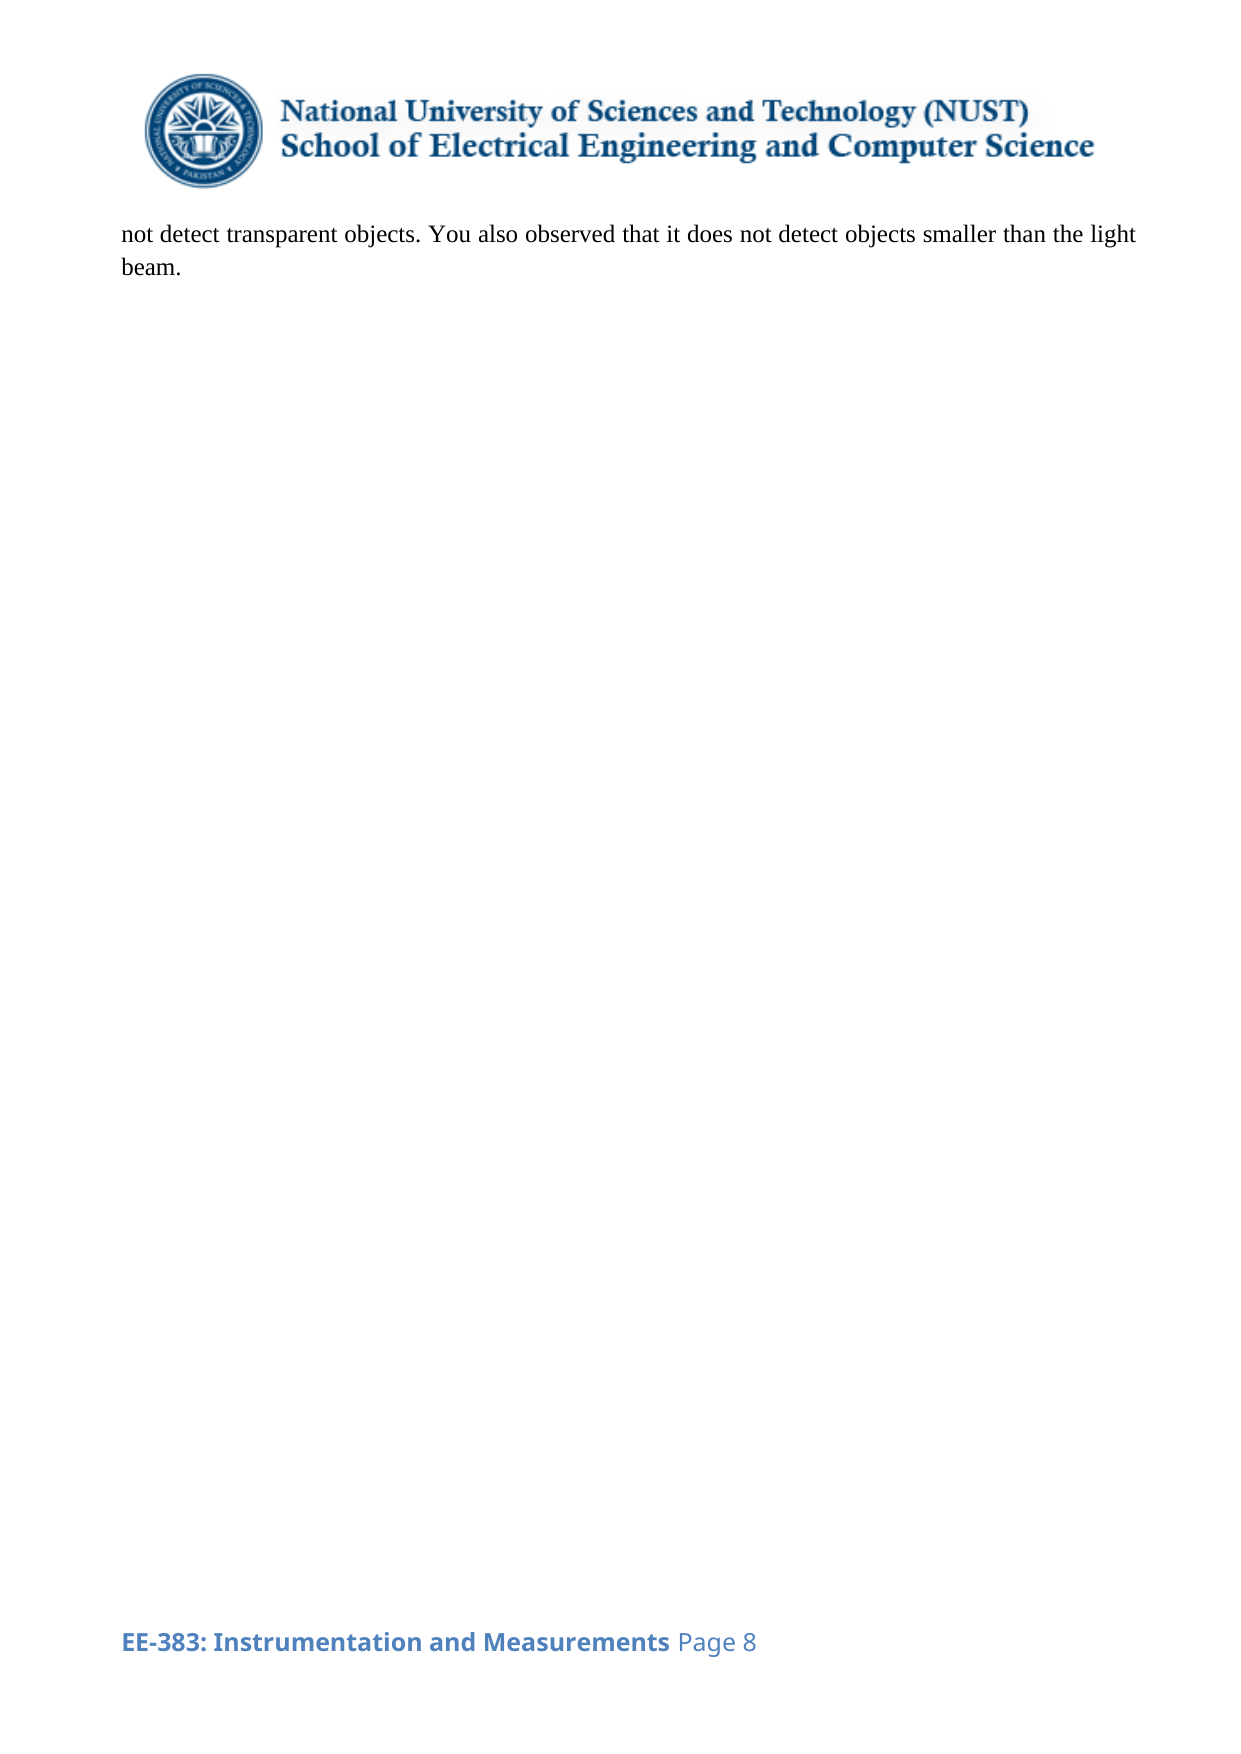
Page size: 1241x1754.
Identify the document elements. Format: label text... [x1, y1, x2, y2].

picture [132, 68, 1108, 199]
